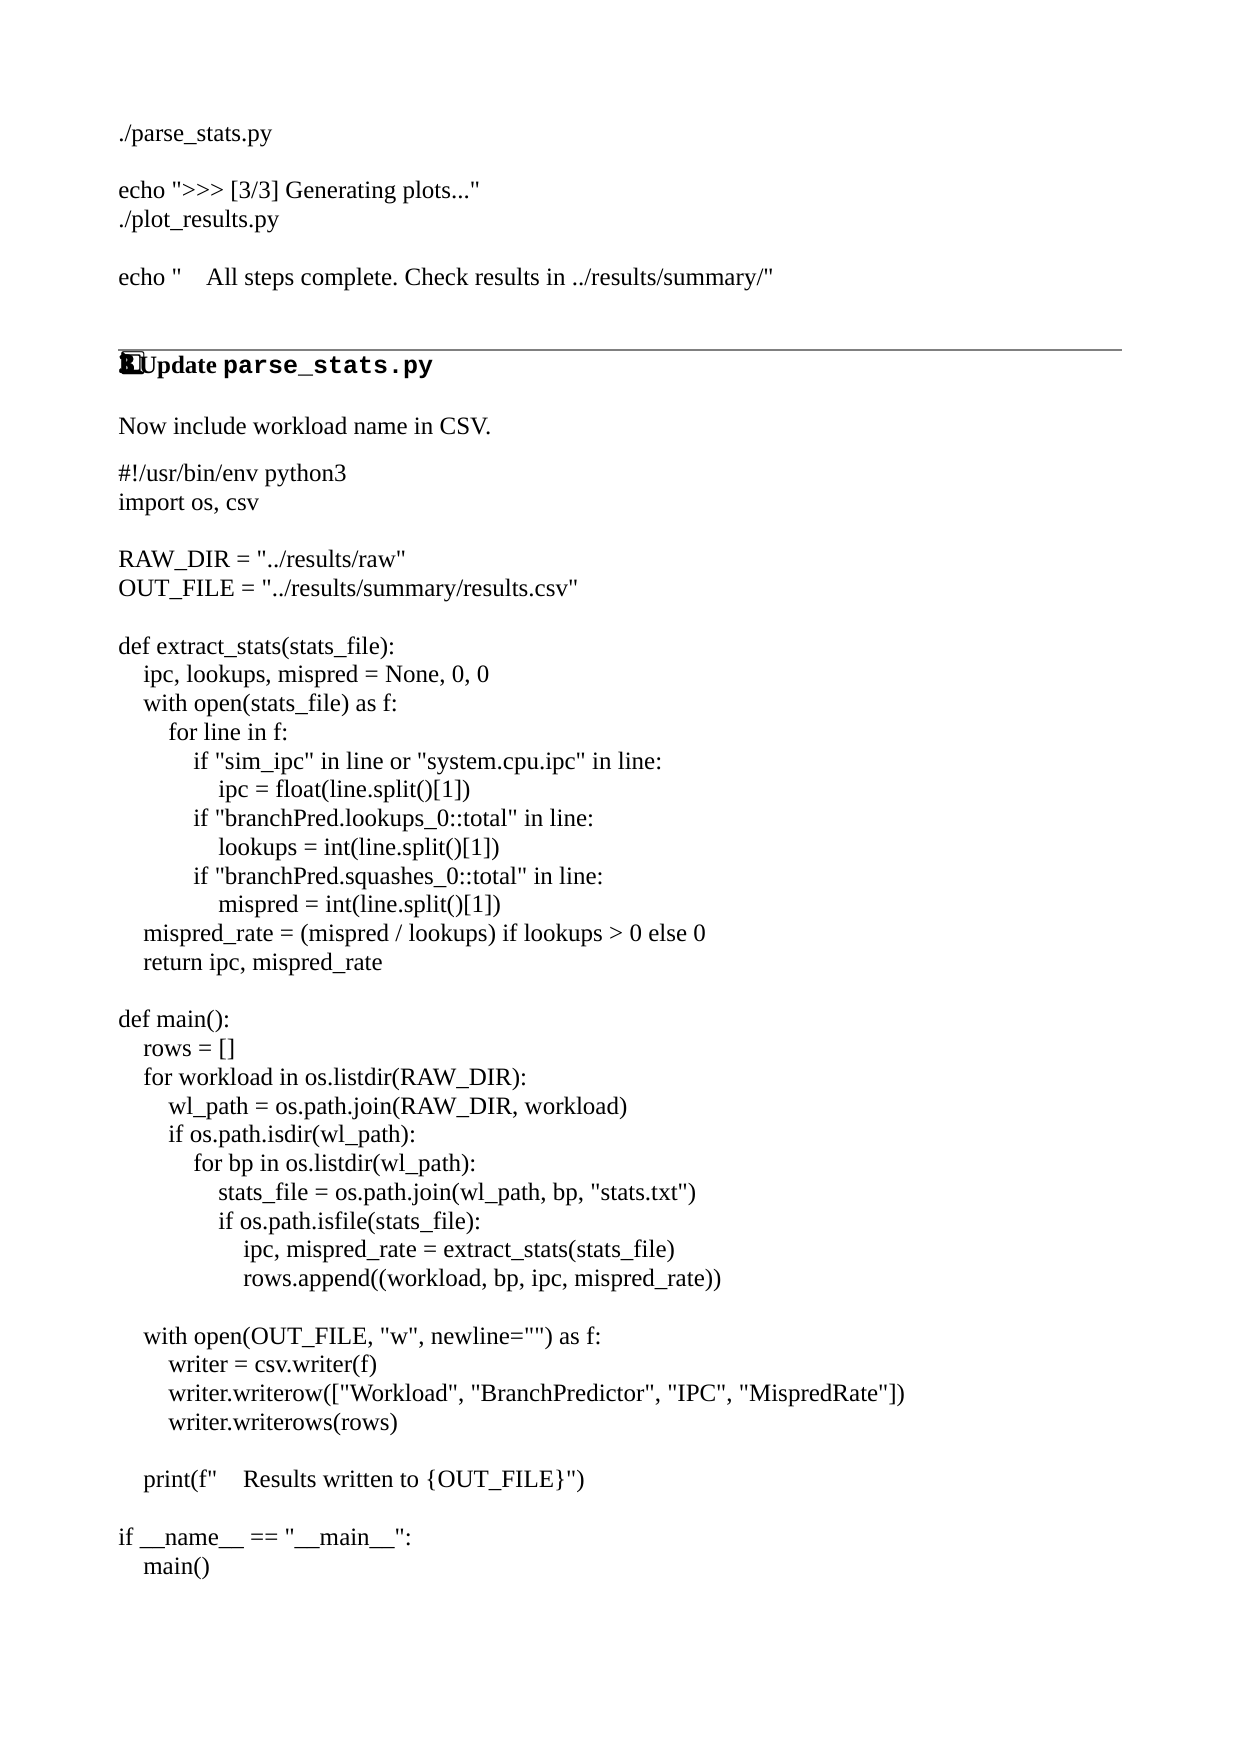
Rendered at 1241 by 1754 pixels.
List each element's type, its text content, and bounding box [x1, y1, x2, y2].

text lookups = int(line.split()[1]) [118, 832, 1122, 861]
text echo ">>> [3/3] Generating plots..." [118, 176, 1122, 204]
text ipc = float(line.split()[1]) [118, 774, 1122, 803]
text rows = [] [118, 1033, 1122, 1062]
text for workload in os.listdir(RAW_DIR): [118, 1062, 1122, 1091]
text stats_file = os.path.join(wl_path, bp, "stats.txt") [118, 1177, 1122, 1206]
text if os.path.isdir(wl_path): [118, 1119, 1122, 1148]
text with open(stats_file) as f: [118, 688, 1122, 717]
text def main(): [118, 1004, 1122, 1033]
text ipc, lookups, mispred = None, 0, 0 [118, 659, 1122, 688]
text return ipc, mispred_rate [118, 947, 1122, 976]
text writer.writerow(["Workload", "BranchPredictor", "IPC", "MispredRate"]) [118, 1378, 1122, 1407]
text writer = csv.writer(f) [118, 1349, 1122, 1378]
text def extract_stats(stats_file): [118, 631, 1122, 659]
text with open(OUT_FILE, "w", newline="") as f: [118, 1321, 1122, 1349]
text main() [118, 1551, 1122, 1579]
text if __name__ == "__main__": [118, 1522, 1122, 1551]
text mispred_rate = (mispred / lookups) if lookups > 0 else 0 [118, 918, 1122, 947]
text ipc, mispred_rate = extract_stats(stats_file) [118, 1234, 1122, 1263]
text OUT_FILE = "../results/summary/results.csv" [118, 573, 1122, 602]
text RAW_DIR = "../results/raw" [118, 544, 1122, 573]
text #!/usr/bin/env python3 [118, 458, 1122, 487]
text wl_path = os.path.join(RAW_DIR, workload) [118, 1091, 1122, 1119]
text ./plot_results.py [118, 204, 1122, 233]
text for bp in os.listdir(wl_path): [118, 1148, 1122, 1177]
text ./parse_stats.py [118, 118, 1122, 147]
text if "branchPred.lookups_0::total" in line: [118, 803, 1122, 832]
text if os.path.isfile(stats_file): [118, 1206, 1122, 1234]
text Now include workload name in CSV. [118, 411, 1122, 439]
text writer.writerows(rows) [118, 1407, 1122, 1436]
text if "branchPred.squashes_0::total" in line: [118, 861, 1122, 889]
text mispred = int(line.split()[1]) [118, 889, 1122, 918]
text rows.append((workload, bp, ipc, mispred_rate)) [118, 1263, 1122, 1292]
text echo "✅ All steps complete. Check results in ../results/summary/" [118, 262, 1122, 291]
text if "sim_ipc" in line or "system.cpu.ipc" in line: [118, 746, 1122, 774]
subtitle 3️⃣ Update parse_stats.py [118, 351, 1122, 381]
text import os, csv [118, 487, 1122, 516]
text print(f"✅ Results written to {OUT_FILE}") [118, 1464, 1122, 1493]
text for line in f: [118, 717, 1122, 746]
